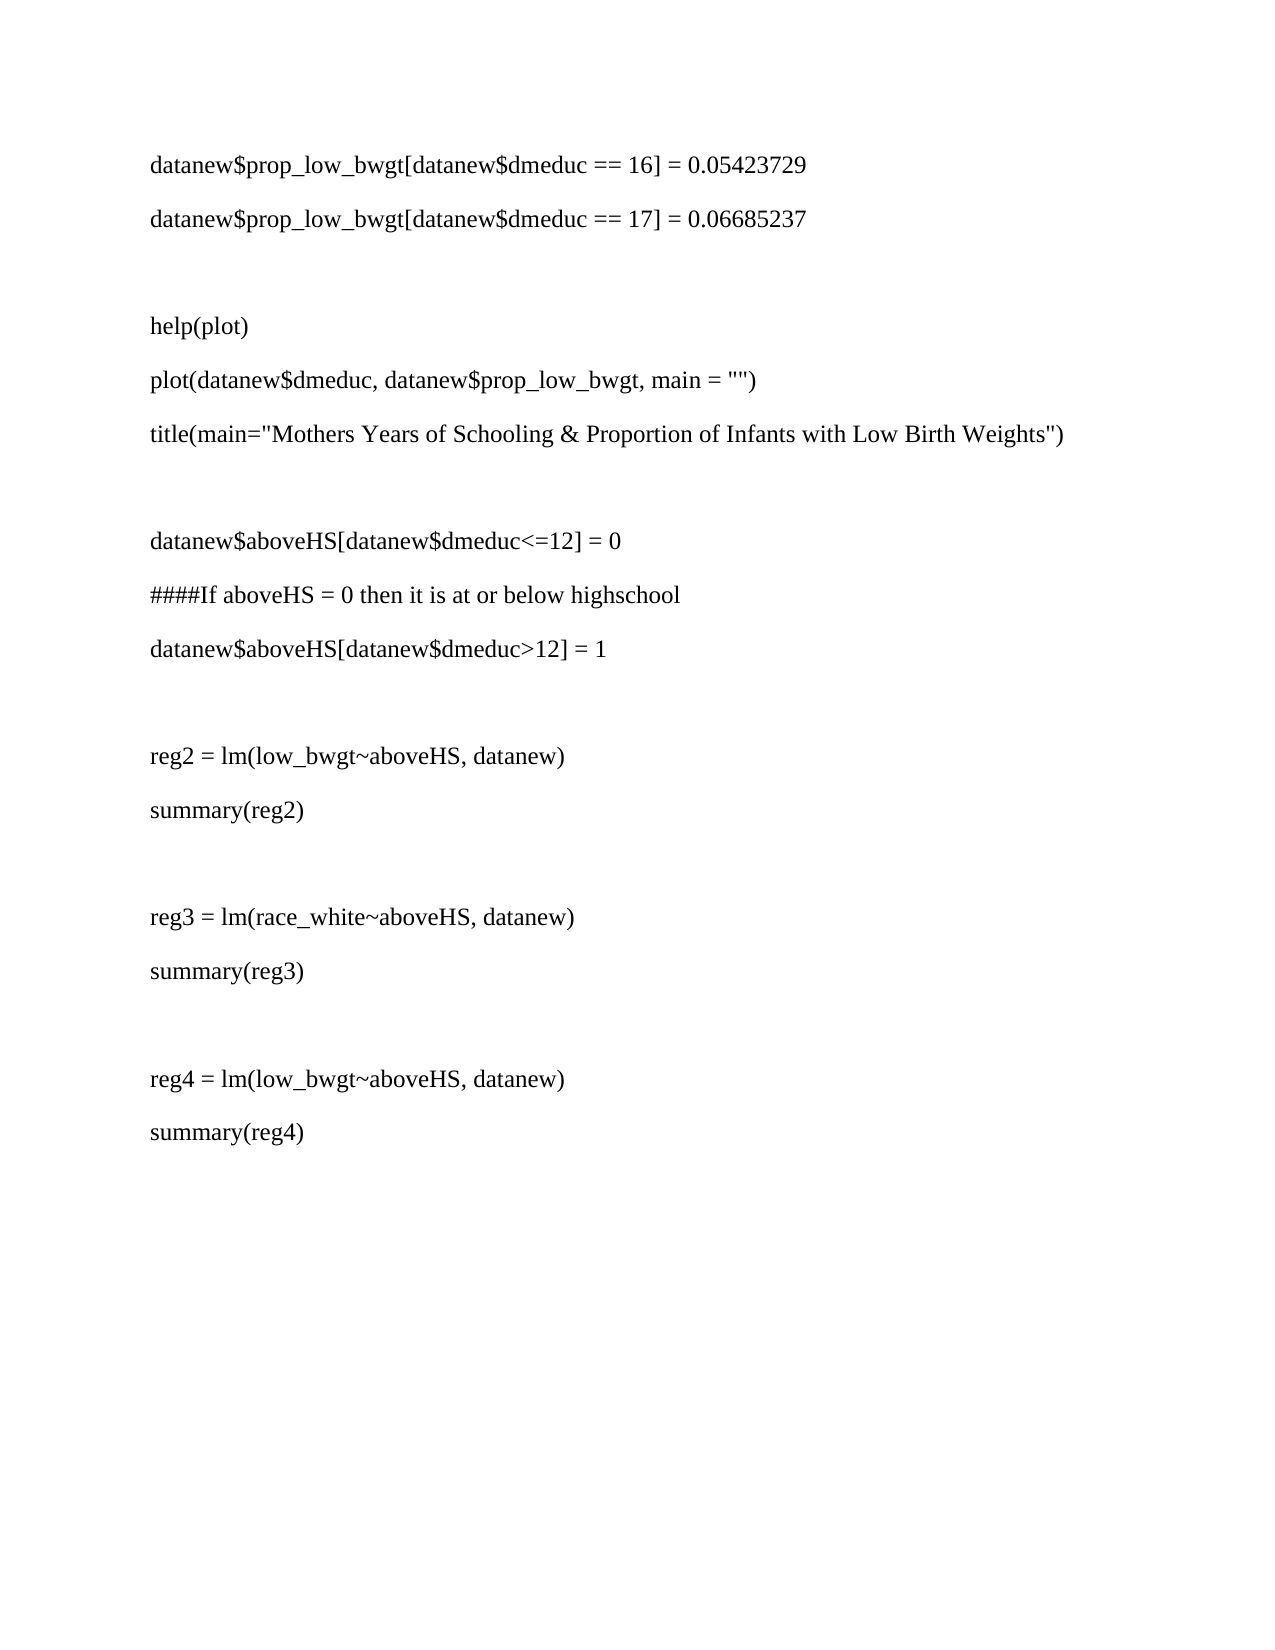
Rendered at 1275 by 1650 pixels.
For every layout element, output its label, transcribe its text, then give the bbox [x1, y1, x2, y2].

text reg4 = lm(low_bwgt~aboveHS, datanew) [150, 1064, 1125, 1092]
text datanew$prop_low_bwgt[datanew$dmeduc == 16] = 0.05423729 [150, 150, 1125, 179]
text ####If aboveHS = 0 then it is at or below highschool [150, 580, 1125, 609]
text summary(reg4) [150, 1117, 1125, 1146]
text datanew$aboveHS[datanew$dmeduc>12] = 1 [150, 634, 1125, 662]
text summary(reg2) [150, 795, 1125, 824]
text datanew$aboveHS[datanew$dmeduc<=12] = 0 [150, 526, 1125, 555]
text summary(reg3) [150, 956, 1125, 985]
text help(plot) [150, 311, 1125, 340]
text plot(datanew$dmeduc, datanew$prop_low_bwgt, main = "") [150, 365, 1125, 394]
text reg3 = lm(race_white~aboveHS, datanew) [150, 902, 1125, 931]
text title(main="Mothers Years of Schooling & Proportion of Infants with Low Birth Weights") [150, 419, 1125, 447]
text datanew$prop_low_bwgt[datanew$dmeduc == 17] = 0.06685237 [150, 204, 1125, 232]
text reg2 = lm(low_bwgt~aboveHS, datanew) [150, 741, 1125, 770]
